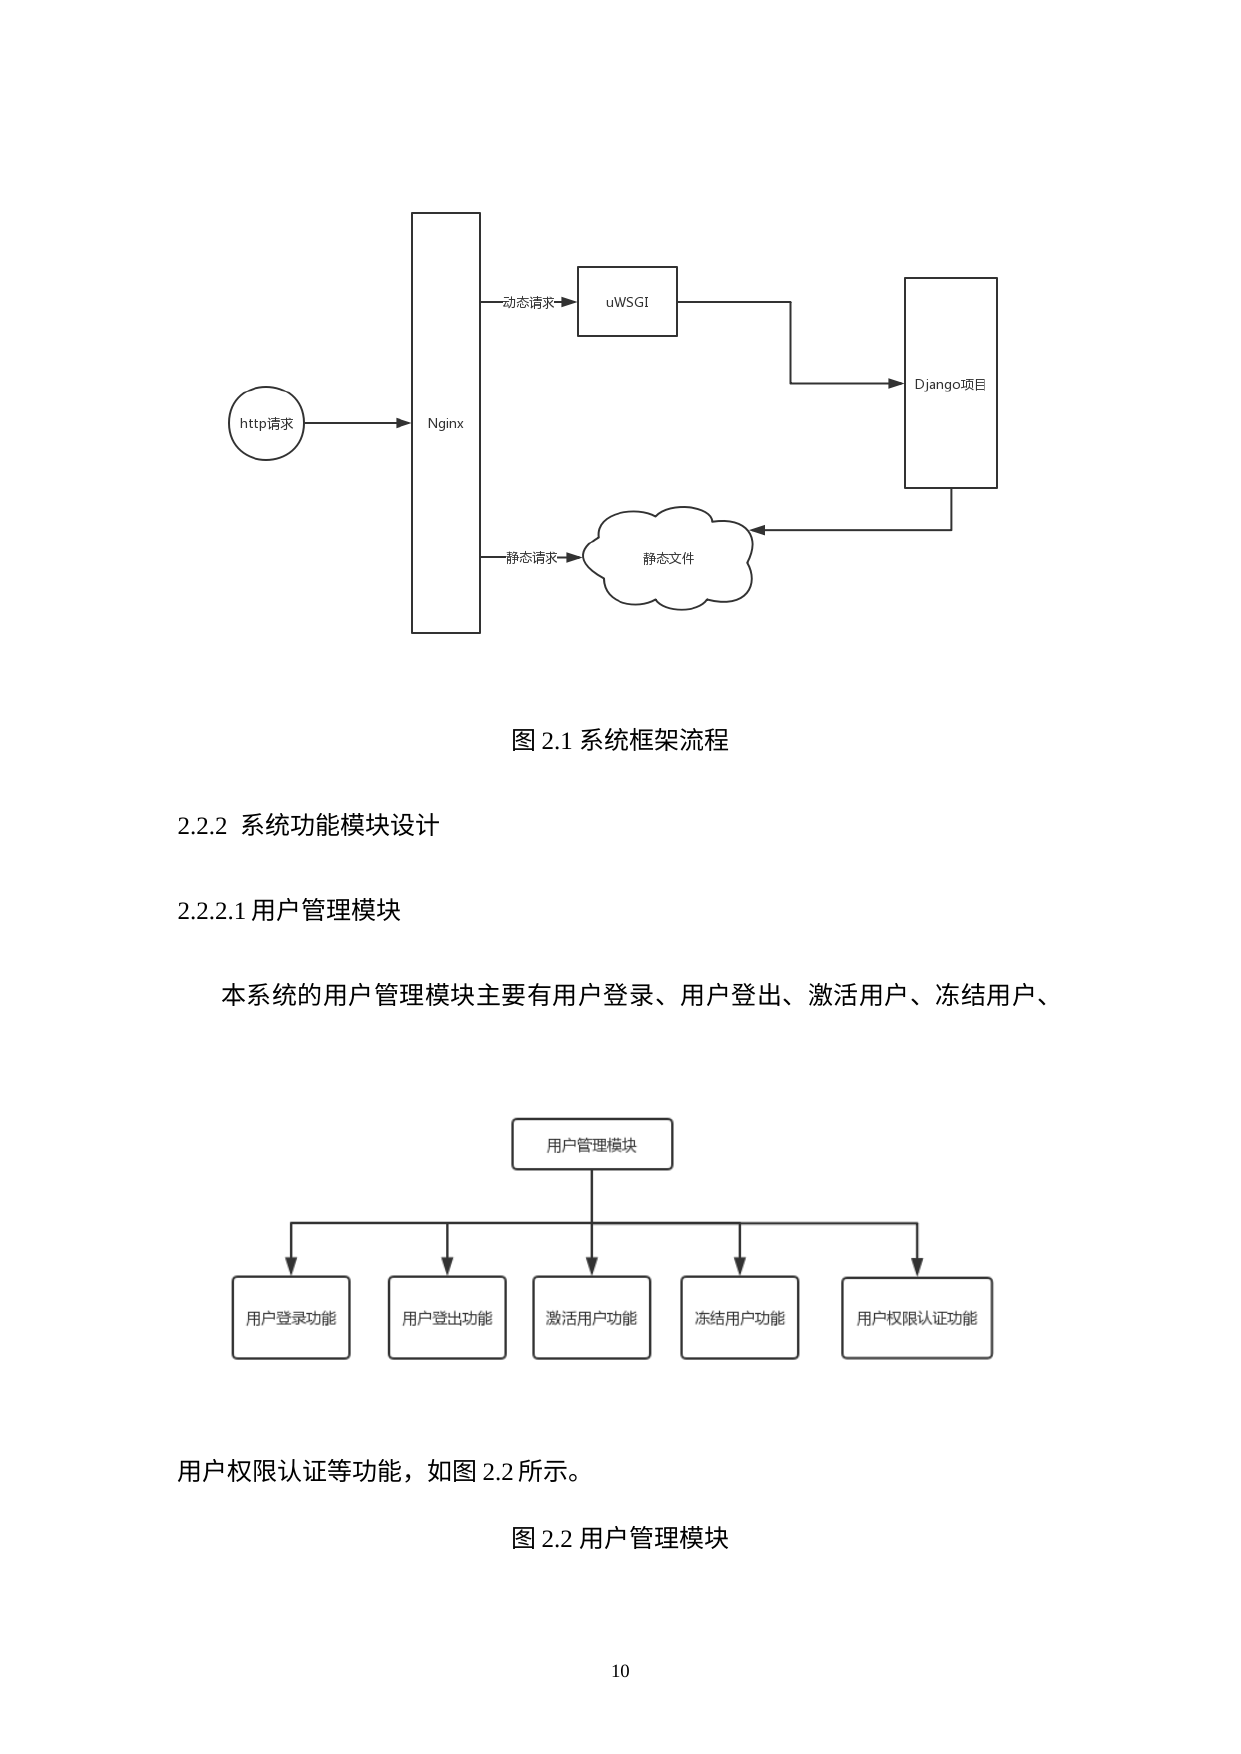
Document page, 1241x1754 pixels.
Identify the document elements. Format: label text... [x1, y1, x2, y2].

text 本系统的用户管理模块主要有用户登录、用户登出、激活用户、冻结用户、用户权限认证等功能，如图2.2所示。 [177, 1431, 1063, 1503]
subtitle 2.2.2.1用户管理模块 [177, 875, 1063, 943]
picture [177, 1063, 1063, 1431]
subtitle 系统功能模块设计 [177, 790, 1063, 858]
text 图2.2 用户管理模块 [177, 1503, 1063, 1571]
text 本系统的用户管理模块主要有用户登录、用户登出、激活用户、冻结用户、用户权限认证等功能，如图2.2所示。 [177, 960, 1063, 1063]
picture [181, 165, 1058, 694]
